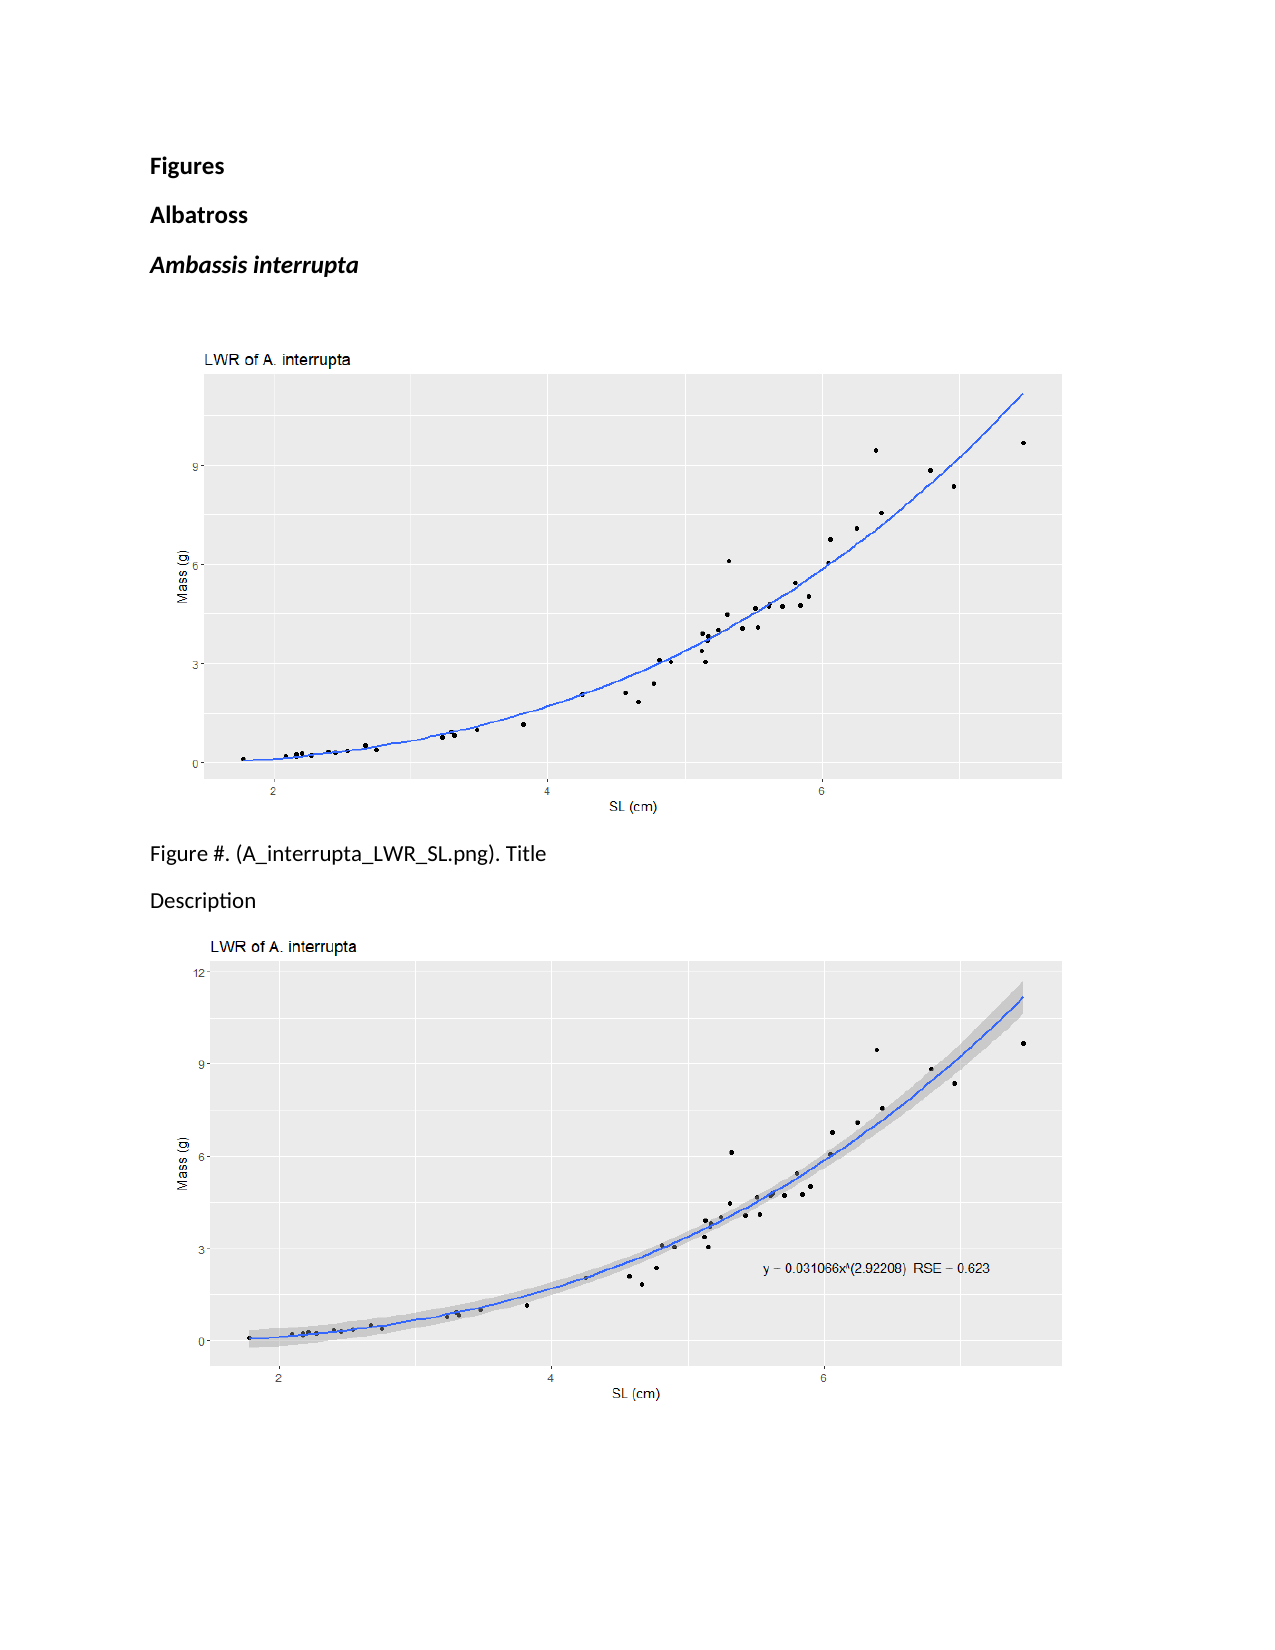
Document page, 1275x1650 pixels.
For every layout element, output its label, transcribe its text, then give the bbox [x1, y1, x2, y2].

text Description [150, 886, 1125, 914]
text Figures [150, 150, 1125, 181]
text Albatross [150, 199, 1125, 230]
text Ambassis interrupta [150, 249, 1125, 280]
text Figure #. (A_interrupta_LWR_SL.png). Title [150, 839, 1125, 867]
